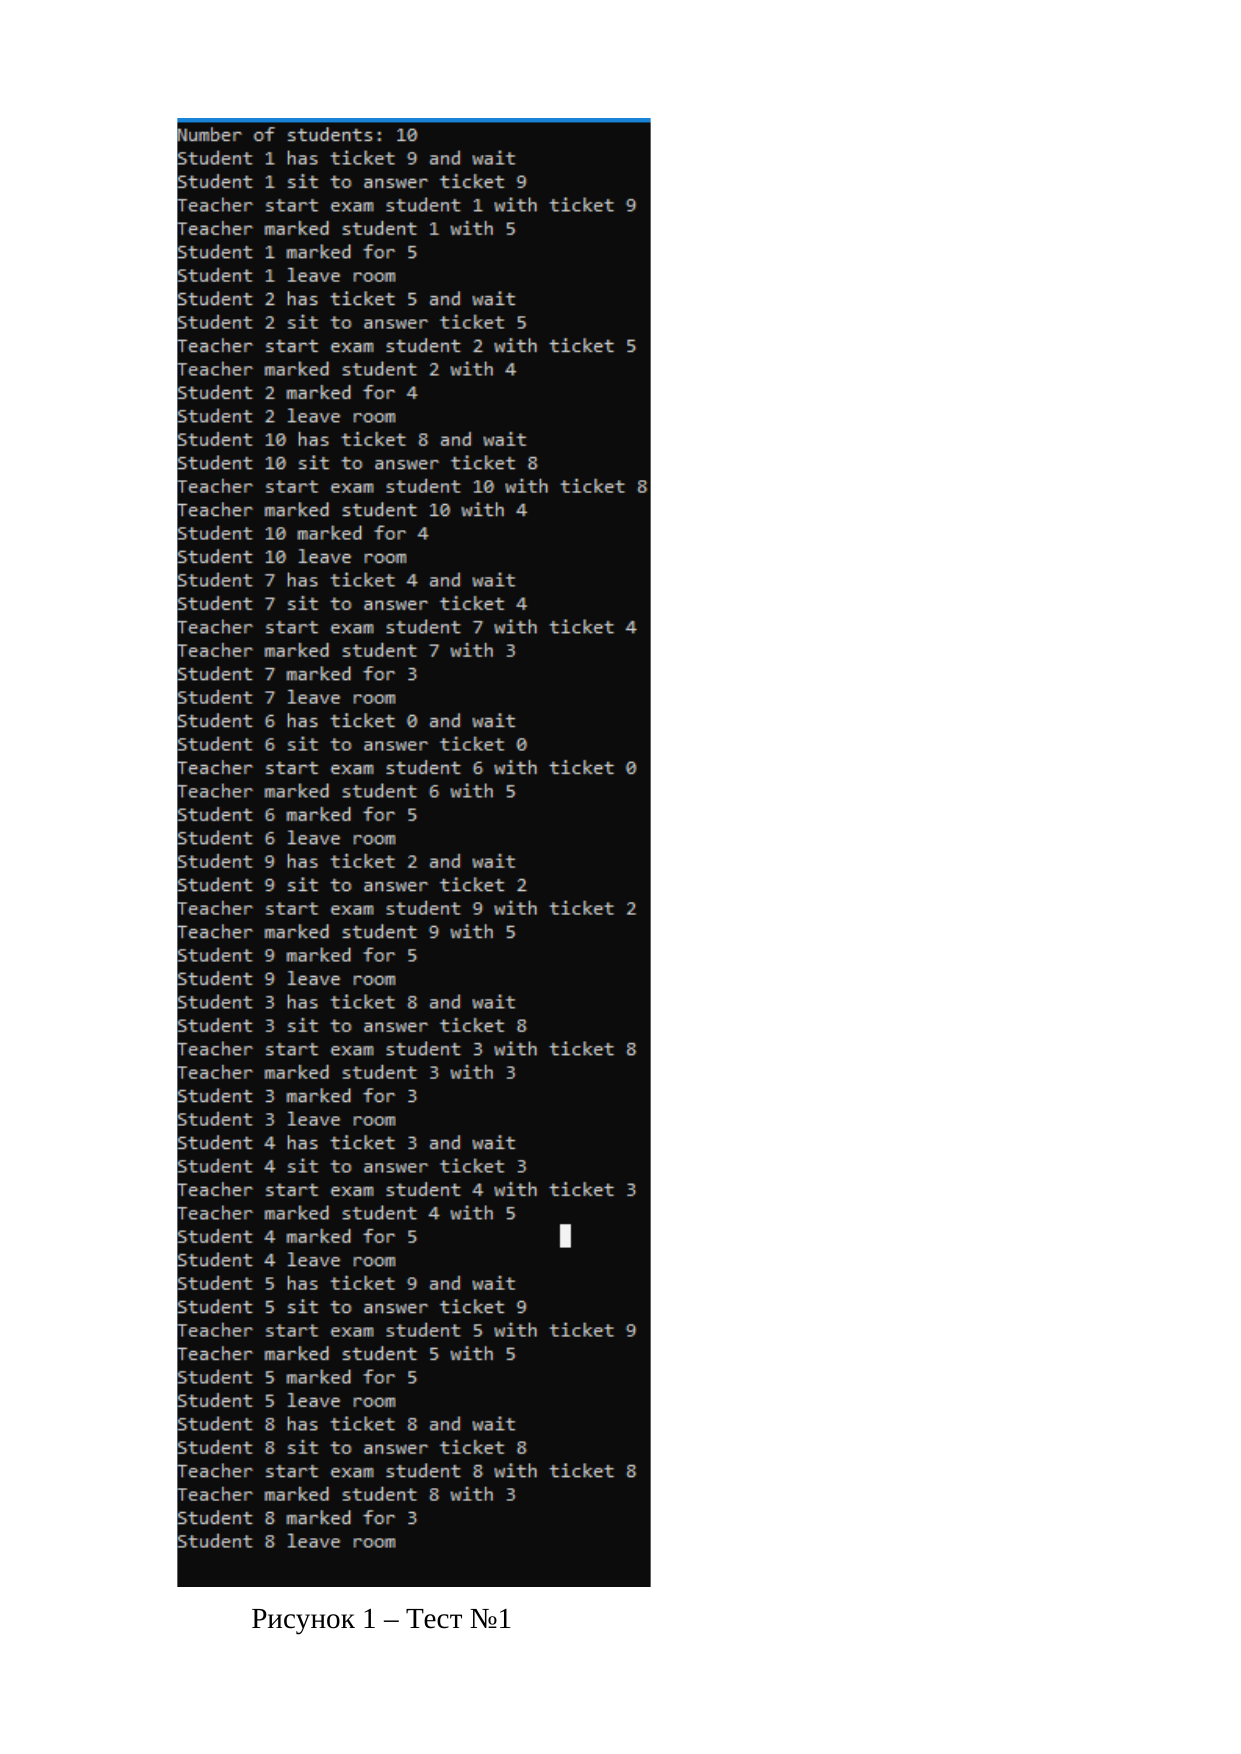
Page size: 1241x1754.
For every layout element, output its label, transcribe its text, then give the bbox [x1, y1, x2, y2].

text Рисунок 1 – Тест №1 [177, 1601, 1152, 1634]
picture [177, 118, 651, 1587]
